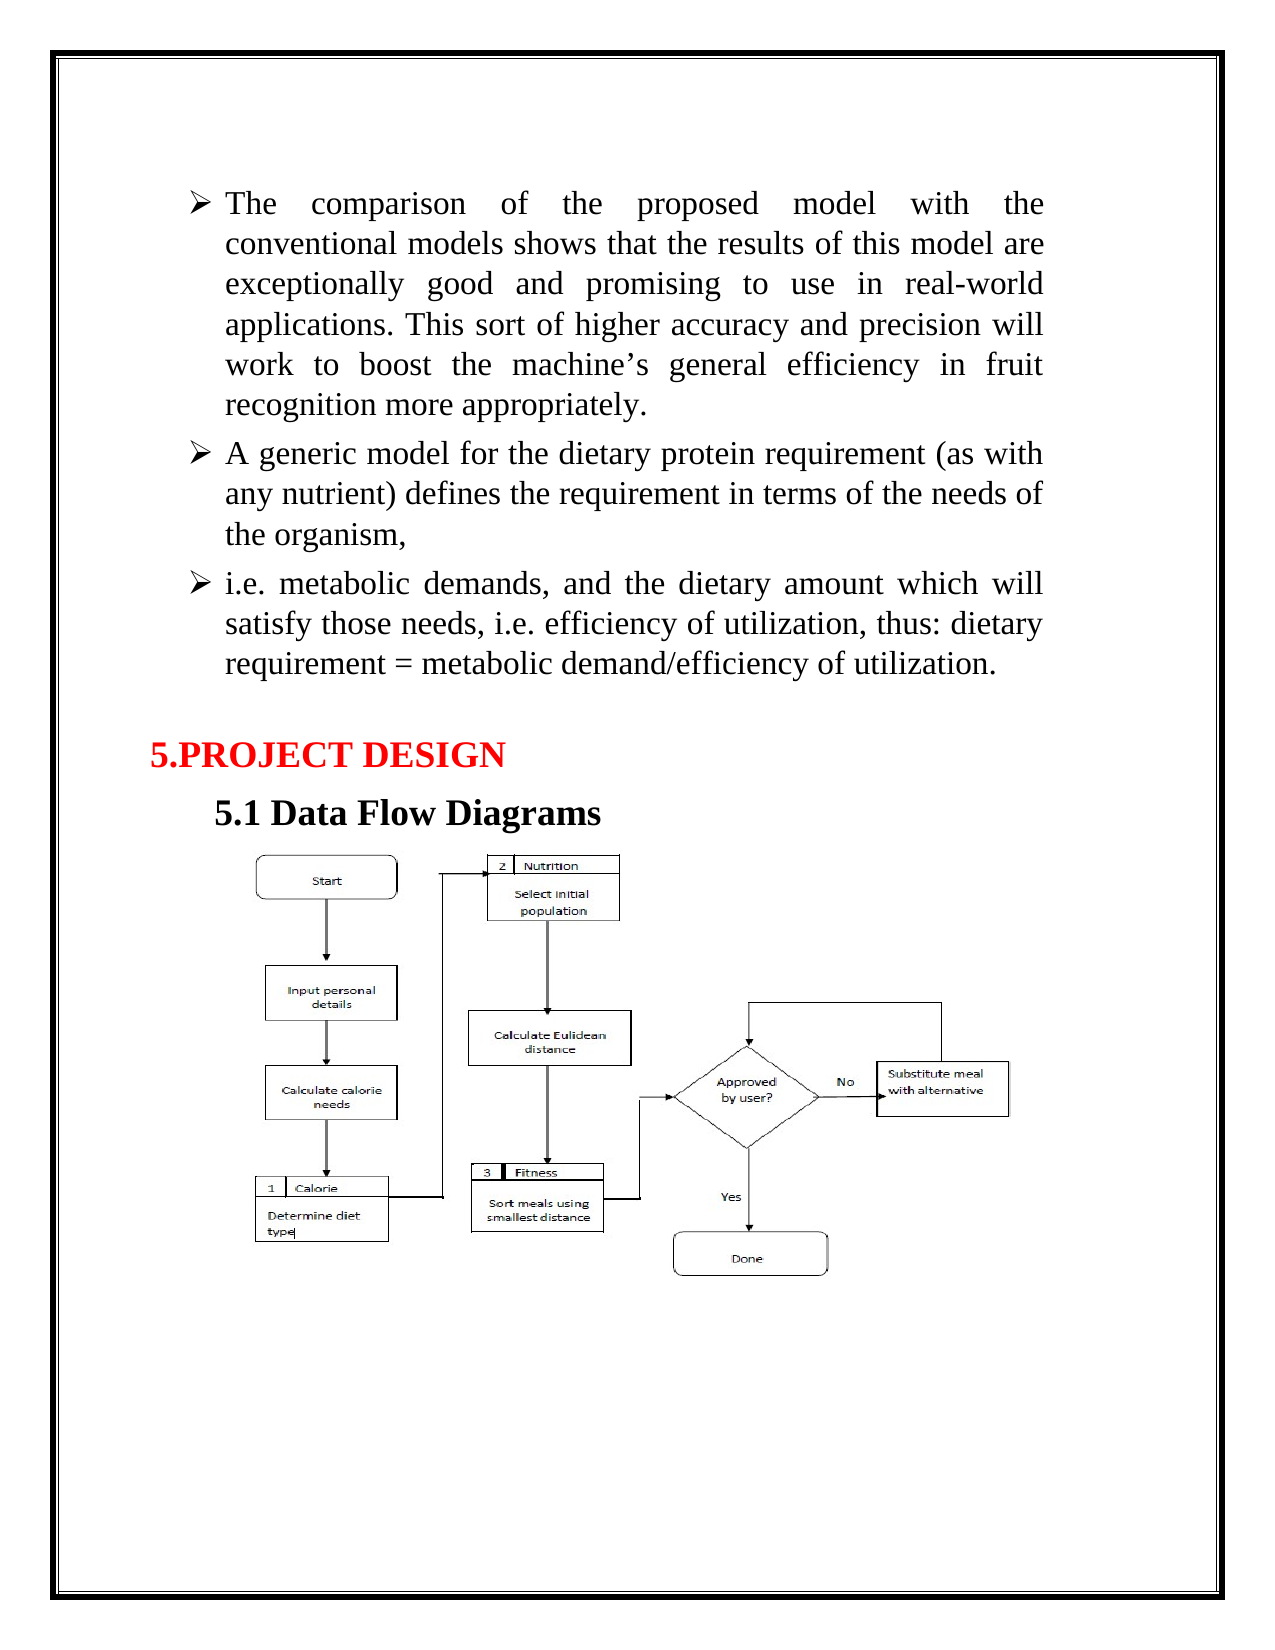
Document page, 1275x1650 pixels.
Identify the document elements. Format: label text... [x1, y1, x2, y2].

list The comparison of the proposed model with the conventional models shows that the results of this model are exceptionally good and promising to use in real-world applications. This sort of higher accuracy and precision will work to boost the machine’s general efficiency in fruit recognition more appropriately. [187, 183, 1044, 423]
list A generic model for the dietary protein requirement (as with any nutrient) defines the requirement in terms of the needs of the organism, [187, 433, 1044, 552]
text 5.PROJECT DESIGN [150, 732, 1056, 775]
picture [214, 835, 1023, 1291]
list i.e. metabolic demands, and the dietary amount which will satisfy those needs, i.e. efficiency of utilization, thus: dietary requirement = metabolic demand/efficiency of utilization. [187, 563, 1044, 682]
